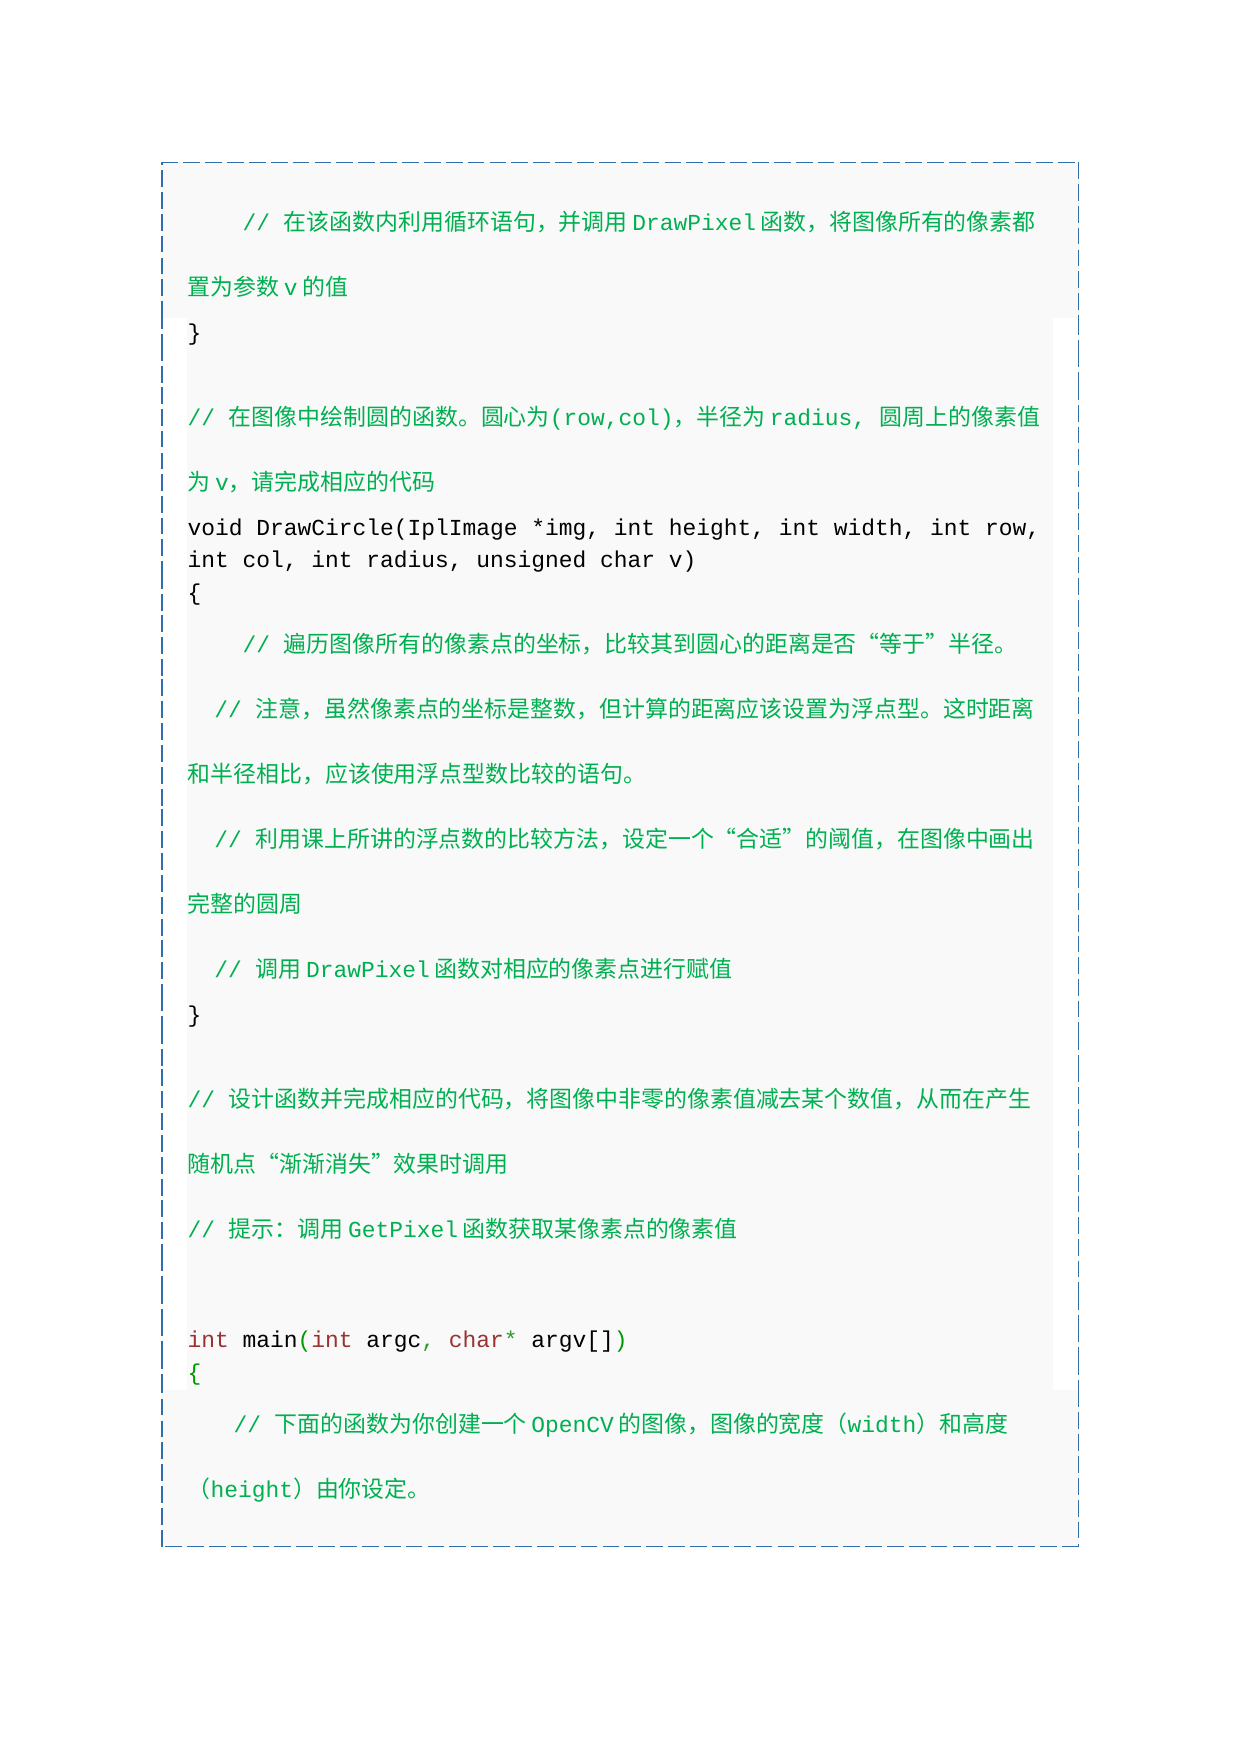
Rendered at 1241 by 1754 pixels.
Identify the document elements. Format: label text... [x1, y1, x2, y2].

text } [187, 1001, 1053, 1033]
text // 下面的函数为你创建一个OpenCV的图像，图像的宽度（width）和高度（height）由你设定。 [161, 1364, 1079, 1547]
text // 遍历图像所有的像素点的坐标，比较其到圆心的距离是否“等于”半径。 [187, 611, 1053, 676]
text // 设计函数并完成相应的代码，将图像中非零的像素值减去某个数值，从而在产生随机点“渐渐消失”效果时调用 [187, 1066, 1053, 1196]
text // 在图像中绘制圆的函数。圆心为(row,col)，半径为radius, 圆周上的像素值为v，请完成相应的代码 [187, 383, 1053, 513]
text // 提示：调用GetPixel函数获取某像素点的像素值 [187, 1196, 1053, 1261]
text int main(int argc, char* argv[]) [187, 1326, 1053, 1358]
text // 注意，虽然像素点的坐标是整数，但计算的距离应该设置为浮点型。这时距离和半径相比，应该使用浮点型数比较的语句。 [187, 676, 1053, 806]
text } [187, 318, 1053, 351]
text void DrawCircle(IplImage *img, int height, int width, int row, int col, int radius, unsigned char v) [187, 513, 1053, 578]
text // 利用课上所讲的浮点数的比较方法，设定一个“合适”的阈值，在图像中画出完整的圆周 [187, 806, 1053, 936]
text // 调用DrawPixel函数对相应的像素点进行赋值 [187, 936, 1053, 1001]
text { [187, 578, 1053, 611]
text // 在该函数内利用循环语句，并调用DrawPixel函数，将图像所有的像素都置为参数v的值 [161, 162, 1079, 318]
